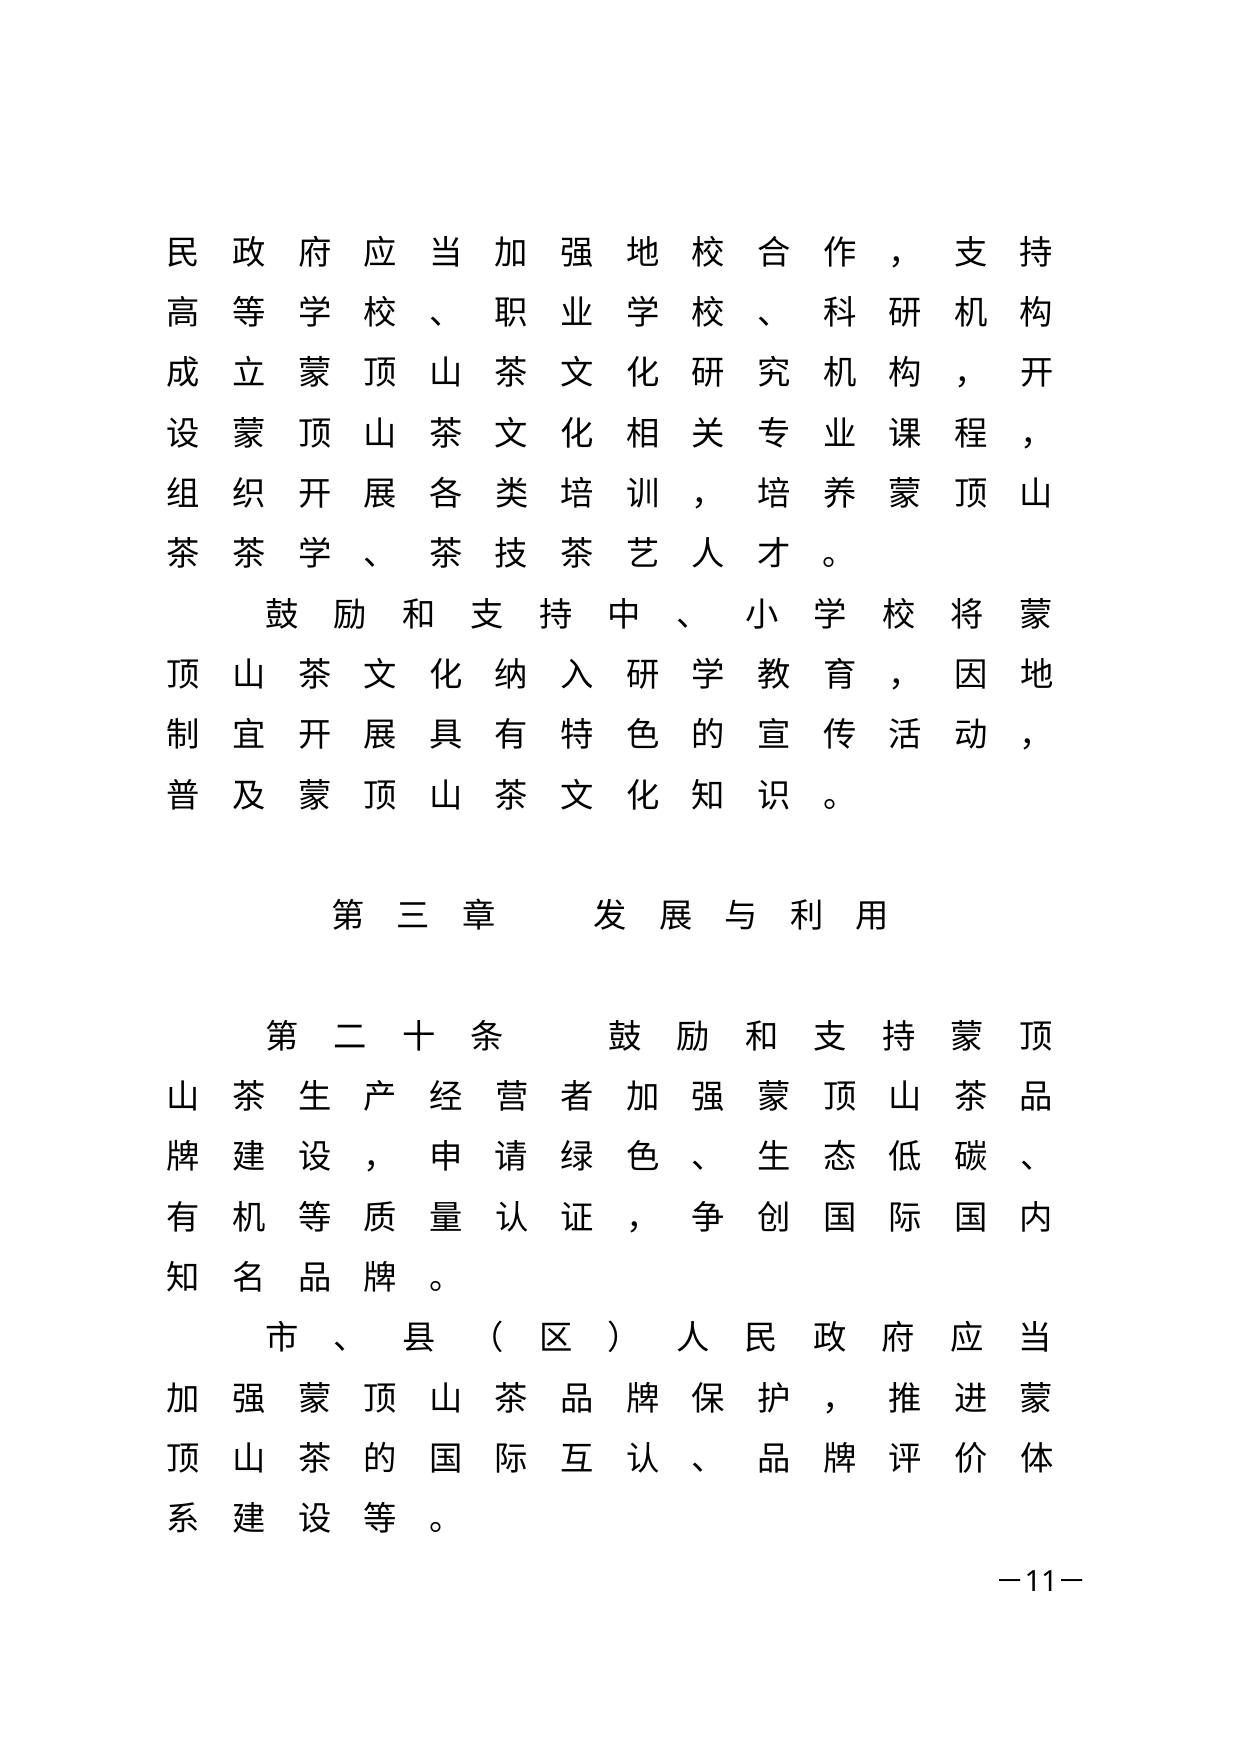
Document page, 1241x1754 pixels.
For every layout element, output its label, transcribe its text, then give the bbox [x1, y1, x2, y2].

text 鼓励和支持中、小学校将蒙顶山茶文化纳入研学教育，因地制宜开展具有特色的宣传活动，普及蒙顶山茶文化知识。 [167, 581, 1085, 823]
text 第三章 发展与利用 [167, 883, 1085, 943]
text 市、县（区）人民政府应当加强蒙顶山茶品牌保护，推进蒙顶山茶的国际互认、品牌评价体系建设等。 [167, 1305, 1085, 1546]
text 第二十条 鼓励和支持蒙顶山茶生产经营者加强蒙顶山茶品牌建设，申请绿色、生态低碳、有机等质量认证，争创国际国内知名品牌。 [167, 1003, 1085, 1305]
text 第十九条 市、县（区）人民政府应当加强地校合作，支持高等学校、职业学校、科研机构成立蒙顶山茶文化研究机构，开设蒙顶山茶文化相关专业课程，组织开展各类培训，培养蒙顶山茶茶学、茶技茶艺人才。 [167, 219, 1085, 581]
